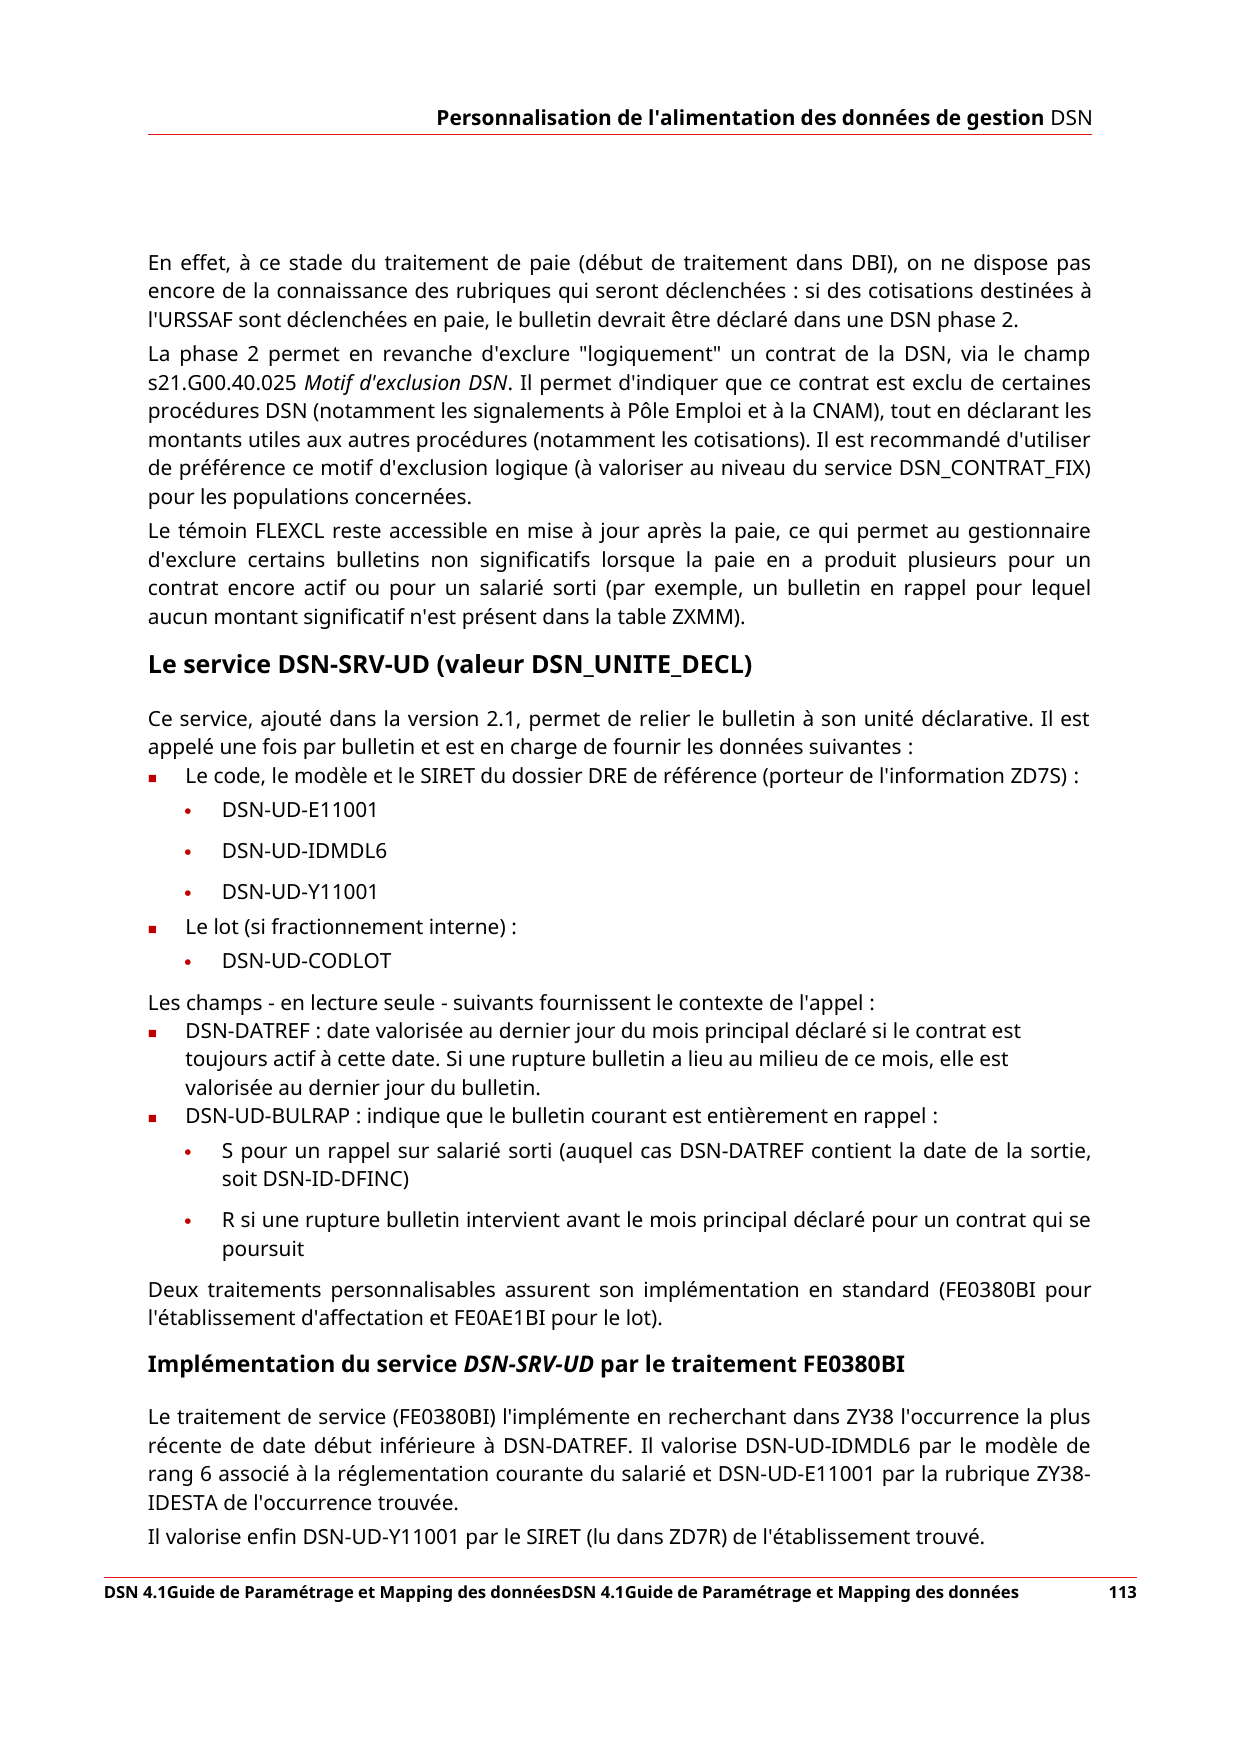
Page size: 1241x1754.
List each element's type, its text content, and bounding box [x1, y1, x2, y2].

list DSN-UD-Y11001 [185, 877, 1092, 906]
list DSN-DATREF : date valorisée au dernier jour du mois principal déclaré si le contrat est toujours actif à cette date. Si une rupture bulletin a lieu au milieu de ce mois, elle est valorisée au dernier jour du bulletin. [148, 1016, 1092, 1101]
list DSN-UD-BULRAP : indique que le bulletin courant est entièrement en rappel : [148, 1101, 1092, 1130]
list DSN-UD-CODLOT [185, 947, 1092, 975]
text Le témoin FLEXCL reste accessible en mise à jour après la paie, ce qui permet au gestionnaire d'exclure certains bulletins non significatifs lorsque la paie en a produit plusieurs pour un contrat encore actif ou pour un salarié sorti (par exemple, un bulletin en rappel pour lequel aucun montant significatif n'est présent dans la table ZXMM). [148, 516, 1092, 630]
text Il valorise enfin DSN-UD-Y11001 par le SIRET (lu dans ZD7R) de l'établissement trouvé. [148, 1522, 1092, 1551]
list Le lot (si fractionnement interne) : [148, 912, 1092, 940]
text Deux traitements personnalisables assurent son implémentation en standard (FE0380BI pour l'établissement d'affectation et FE0AE1BI pour le lot). [148, 1275, 1092, 1332]
text Les champs - en lecture seule - suivants fournissent le contexte de l'appel : [148, 988, 1092, 1016]
text En effet, à ce stade du traitement de paie (début de traitement dans DBI), on ne dispose pas encore de la connaissance des rubriques qui seront déclenchées : si des cotisations destinées à l'URSSAF sont déclenchées en paie, le bulletin devrait être déclaré dans une DSN phase 2. [148, 248, 1092, 333]
text Ce service, ajouté dans la version 2.1, permet de relier le bulletin à son unité déclarative. Il est appelé une fois par bulletin et est en charge de fournir les données suivantes : [148, 704, 1092, 761]
list R si une rupture bulletin intervient avant le mois principal déclaré pour un contrat qui se poursuit [185, 1205, 1092, 1262]
list S pour un rappel sur salarié sorti (auquel cas DSN-DATREF contient la date de la sortie, soit DSN-ID-DFINC) [185, 1136, 1092, 1193]
text La phase 2 permet en revanche d'exclure "logiquement" un contrat de la DSN, via le champ s21.G00.40.025 Motif d'exclusion DSN. Il permet d'indiquer que ce contrat est exclu de certaines procédures DSN (notamment les signalements à Pôle Emploi et à la CNAM), tout en déclarant les montants utiles aux autres procédures (notamment les cotisations). Il est recommandé d'utiliser de préférence ce motif d'exclusion logique (à valoriser au niveau du service DSN_CONTRAT_FIX) pour les populations concernées. [148, 339, 1092, 510]
text Le traitement de service (FE0380BI) l'implémente en recherchant dans ZY38 l'occurrence la plus récente de date début inférieure à DSN-DATREF. Il valorise DSN-UD-IDMDL6 par le modèle de rang 6 associé à la réglementation courante du salarié et DSN-UD-E11001 par la rubrique ZY38-IDESTA de l'occurrence trouvée. [148, 1402, 1092, 1516]
list DSN-UD-E11001 [185, 795, 1092, 824]
subtitle Le service DSN-SRV-UD (valeur DSN_UNITE_DECL) [148, 647, 1092, 681]
list DSN-UD-IDMDL6 [185, 836, 1092, 865]
list Le code, le modèle et le SIRET du dossier DRE de référence (porteur de l'information ZD7S) : [148, 761, 1092, 789]
subtitle Implémentation du service DSN-SRV-UD par le traitement FE0380BI [148, 1348, 1092, 1379]
